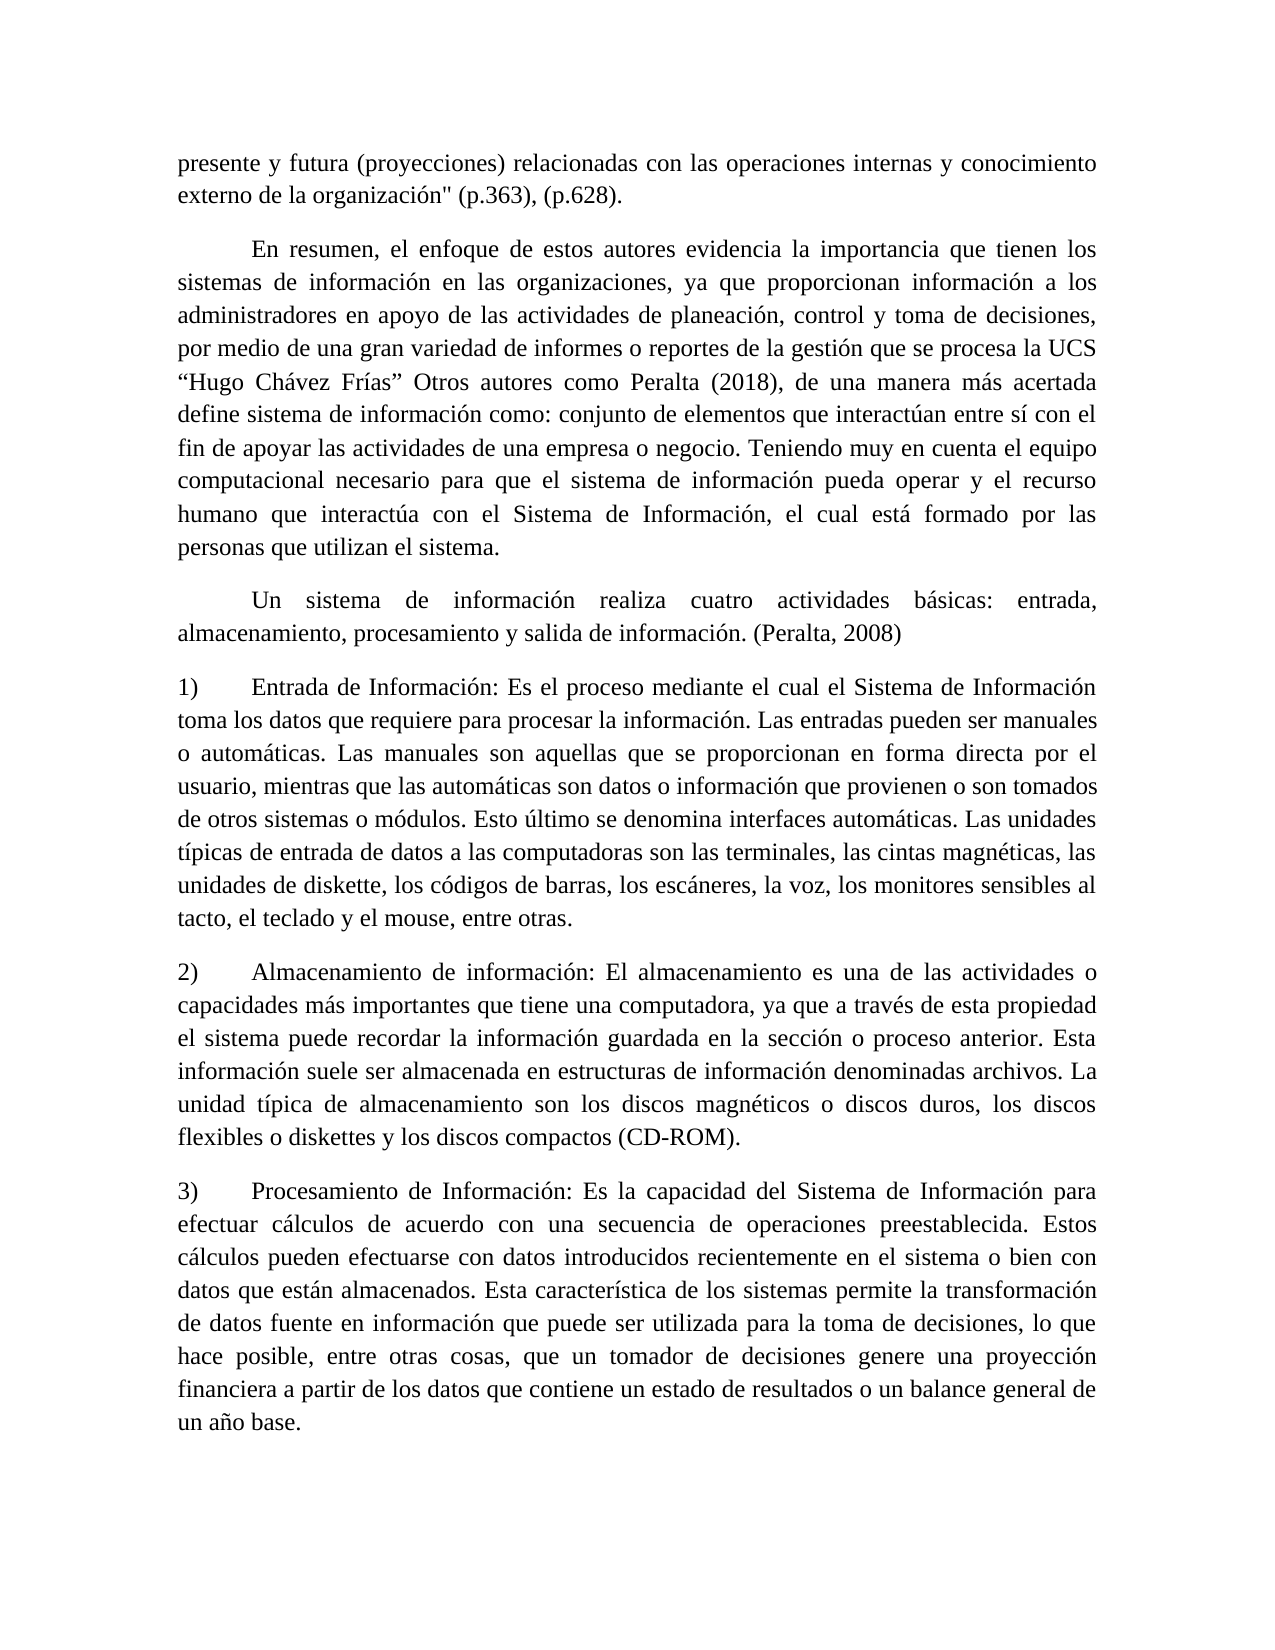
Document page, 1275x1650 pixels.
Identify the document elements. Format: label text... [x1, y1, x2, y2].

text 3) Procesamiento de Información: Es la capacidad del Sistema de Información para efectuar cálculos de acuerdo con una secuencia de operaciones preestablecida. Estos cálculos pueden efectuarse con datos introducidos recientemente en el sistema o bien con datos que están almacenados. Esta característica de los sistemas permite la transformación de datos fuente en información que puede ser utilizada para la toma de decisiones, lo que hace posible, entre otras cosas, que un tomador de decisiones genere una proyección financiera a partir de los datos que contiene un estado de resultados o un balance general de un año base. [177, 1176, 1098, 1436]
text En resumen, el enfoque de estos autores evidencia la importancia que tienen los sistemas de información en las organizaciones, ya que proporcionan información a los administradores en apoyo de las actividades de planeación, control y toma de decisiones, por medio de una gran variedad de informes o reportes de la gestión que se procesa la UCS “Hugo Chávez Frías” Otros autores como Peralta (2018), de una manera más acertada define sistema de información como: conjunto de elementos que interactúan entre sí con el fin de apoyar las actividades de una empresa o negocio. Teniendo muy en cuenta el equipo computacional necesario para que el sistema de información pueda operar y el recurso humano que interactúa con el Sistema de Información, el cual está formado por las personas que utilizan el sistema. [177, 234, 1098, 560]
text Un sistema de información realiza cuatro actividades básicas: entrada, almacenamiento, procesamiento y salida de información. (Peralta, 2008) [177, 586, 1098, 647]
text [177, 148, 1098, 209]
text 2) Almacenamiento de información: El almacenamiento es una de las actividades o capacidades más importantes que tiene una computadora, ya que a través de esta propiedad el sistema puede recordar la información guardada en la sección o proceso anterior. Esta información suele ser almacenada en estructuras de información denominadas archivos. La unidad típica de almacenamiento son los discos magnéticos o discos duros, los discos flexibles o diskettes y los discos compactos (CD-ROM). [177, 957, 1098, 1151]
text 1) Entrada de Información: Es el proceso mediante el cual el Sistema de Información toma los datos que requiere para procesar la información. Las entradas pueden ser manuales o automáticas. Las manuales son aquellas que se proporcionan en forma directa por el usuario, mientras que las automáticas son datos o información que provienen o son tomados de otros sistemas o módulos. Esto último se denomina interfaces automáticas. Las unidades típicas de entrada de datos a las computadoras son las terminales, las cintas magnéticas, las unidades de diskette, los códigos de barras, los escáneres, la voz, los monitores sensibles al tacto, el teclado y el mouse, entre otras. [177, 672, 1098, 932]
